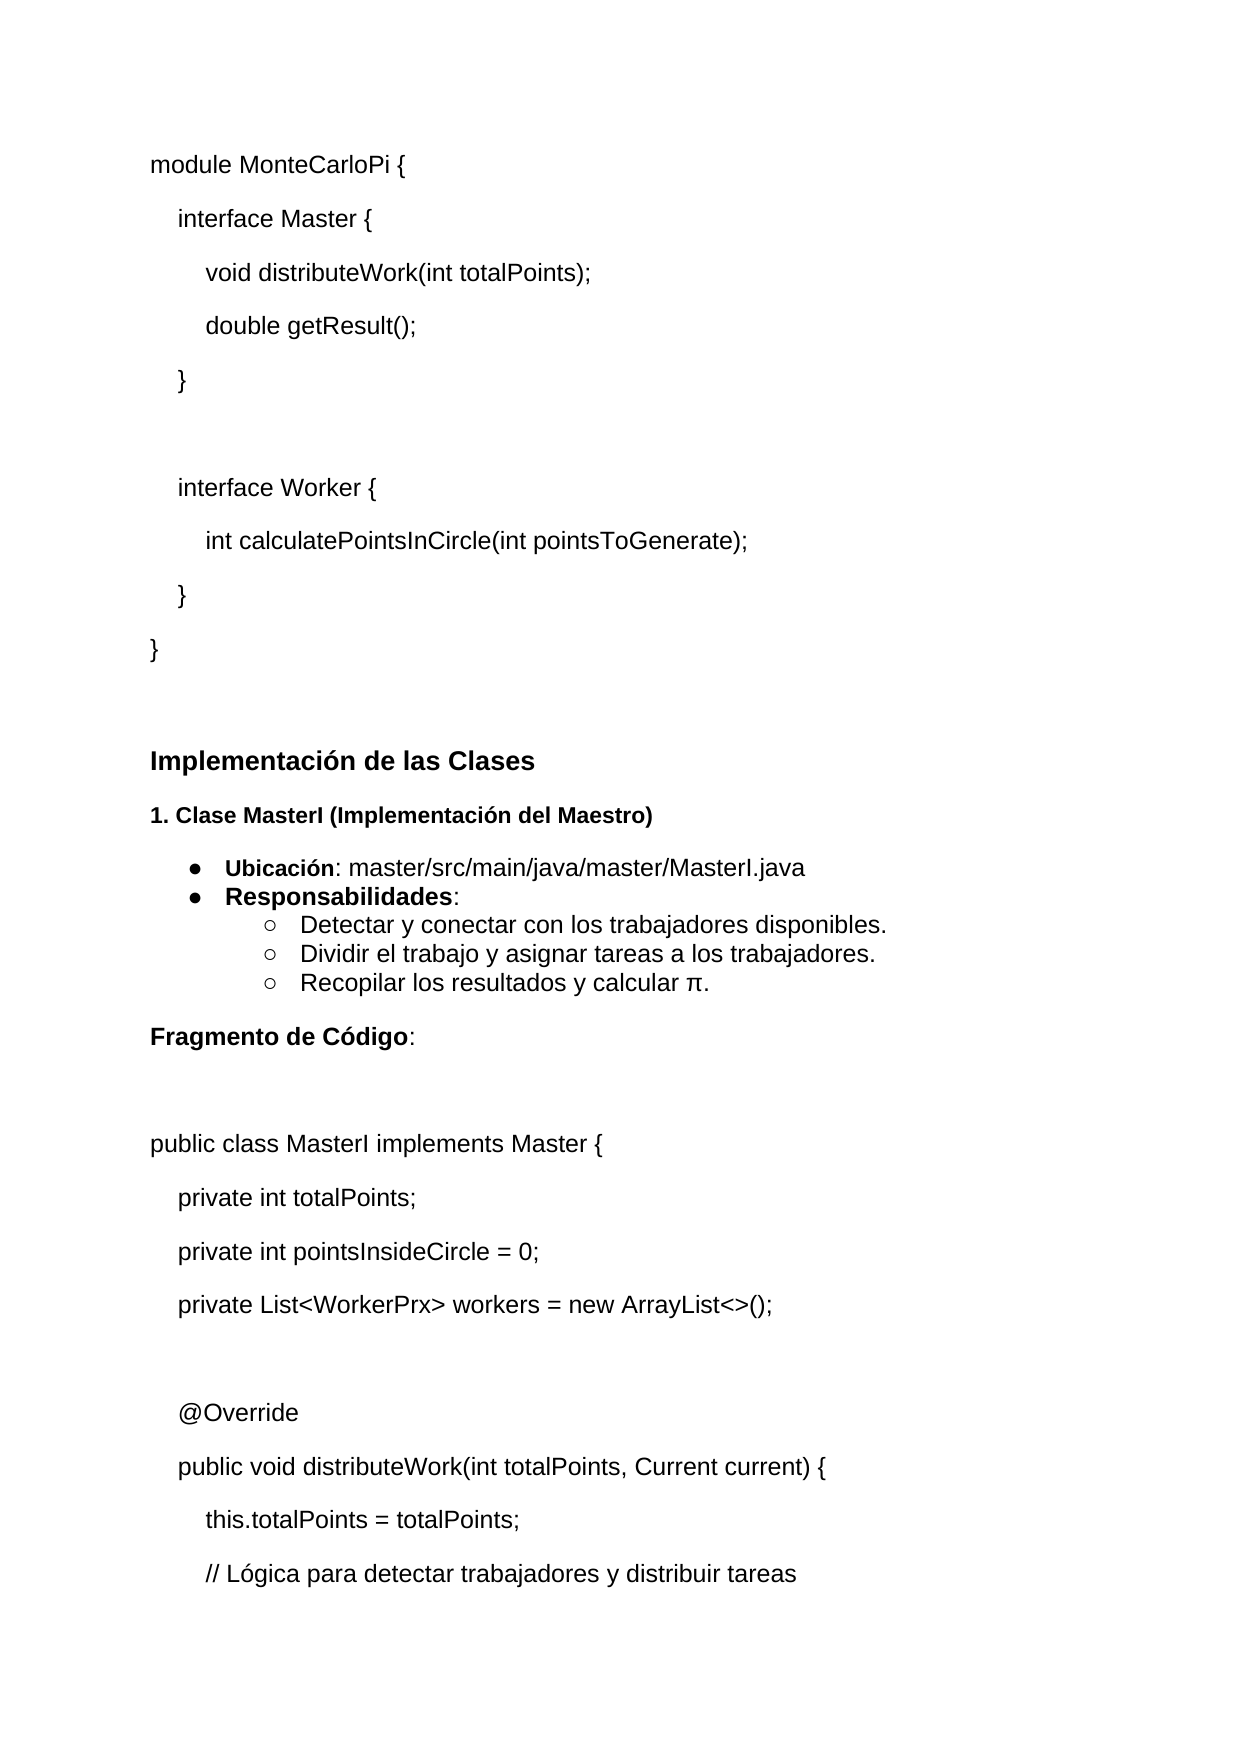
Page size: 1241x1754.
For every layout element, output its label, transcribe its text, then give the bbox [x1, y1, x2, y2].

list Recopilar los resultados y calcular π. [262, 968, 1090, 997]
list Ubicación: master/src/main/java/master/MasterI.java [187, 853, 1090, 882]
text this.totalPoints = totalPoints; [150, 1506, 1090, 1534]
text double getResult(); [150, 311, 1090, 340]
text module MonteCarloPi { [150, 150, 1090, 179]
subtitle Implementación de las Clases [150, 745, 1090, 777]
text int calculatePointsInCircle(int pointsToGenerate); [150, 526, 1090, 555]
text void distributeWork(int totalPoints); [150, 257, 1090, 286]
text private List<WorkerPrx> workers = new ArrayList<>(); [150, 1291, 1090, 1319]
text interface Worker { [150, 472, 1090, 501]
list Responsabilidades: [187, 882, 1090, 911]
text } [150, 365, 1090, 394]
text private int pointsInsideCircle = 0; [150, 1237, 1090, 1266]
list Dividir el trabajo y asignar tareas a los trabajadores. [262, 939, 1090, 968]
text } [150, 634, 1090, 662]
text public void distributeWork(int totalPoints, Current current) { [150, 1452, 1090, 1481]
list Detectar y conectar con los trabajadores disponibles. [262, 911, 1090, 939]
text public class MasterI implements Master { [150, 1129, 1090, 1158]
text @Override [150, 1398, 1090, 1427]
text } [150, 580, 1090, 609]
text Fragmento de Código: [150, 1022, 1090, 1051]
text interface Master { [150, 204, 1090, 232]
text private int totalPoints; [150, 1183, 1090, 1212]
subtitle 1. Clase MasterI (Implementación del Maestro) [150, 802, 1090, 828]
text // Lógica para detectar trabajadores y distribuir tareas [150, 1559, 1090, 1588]
